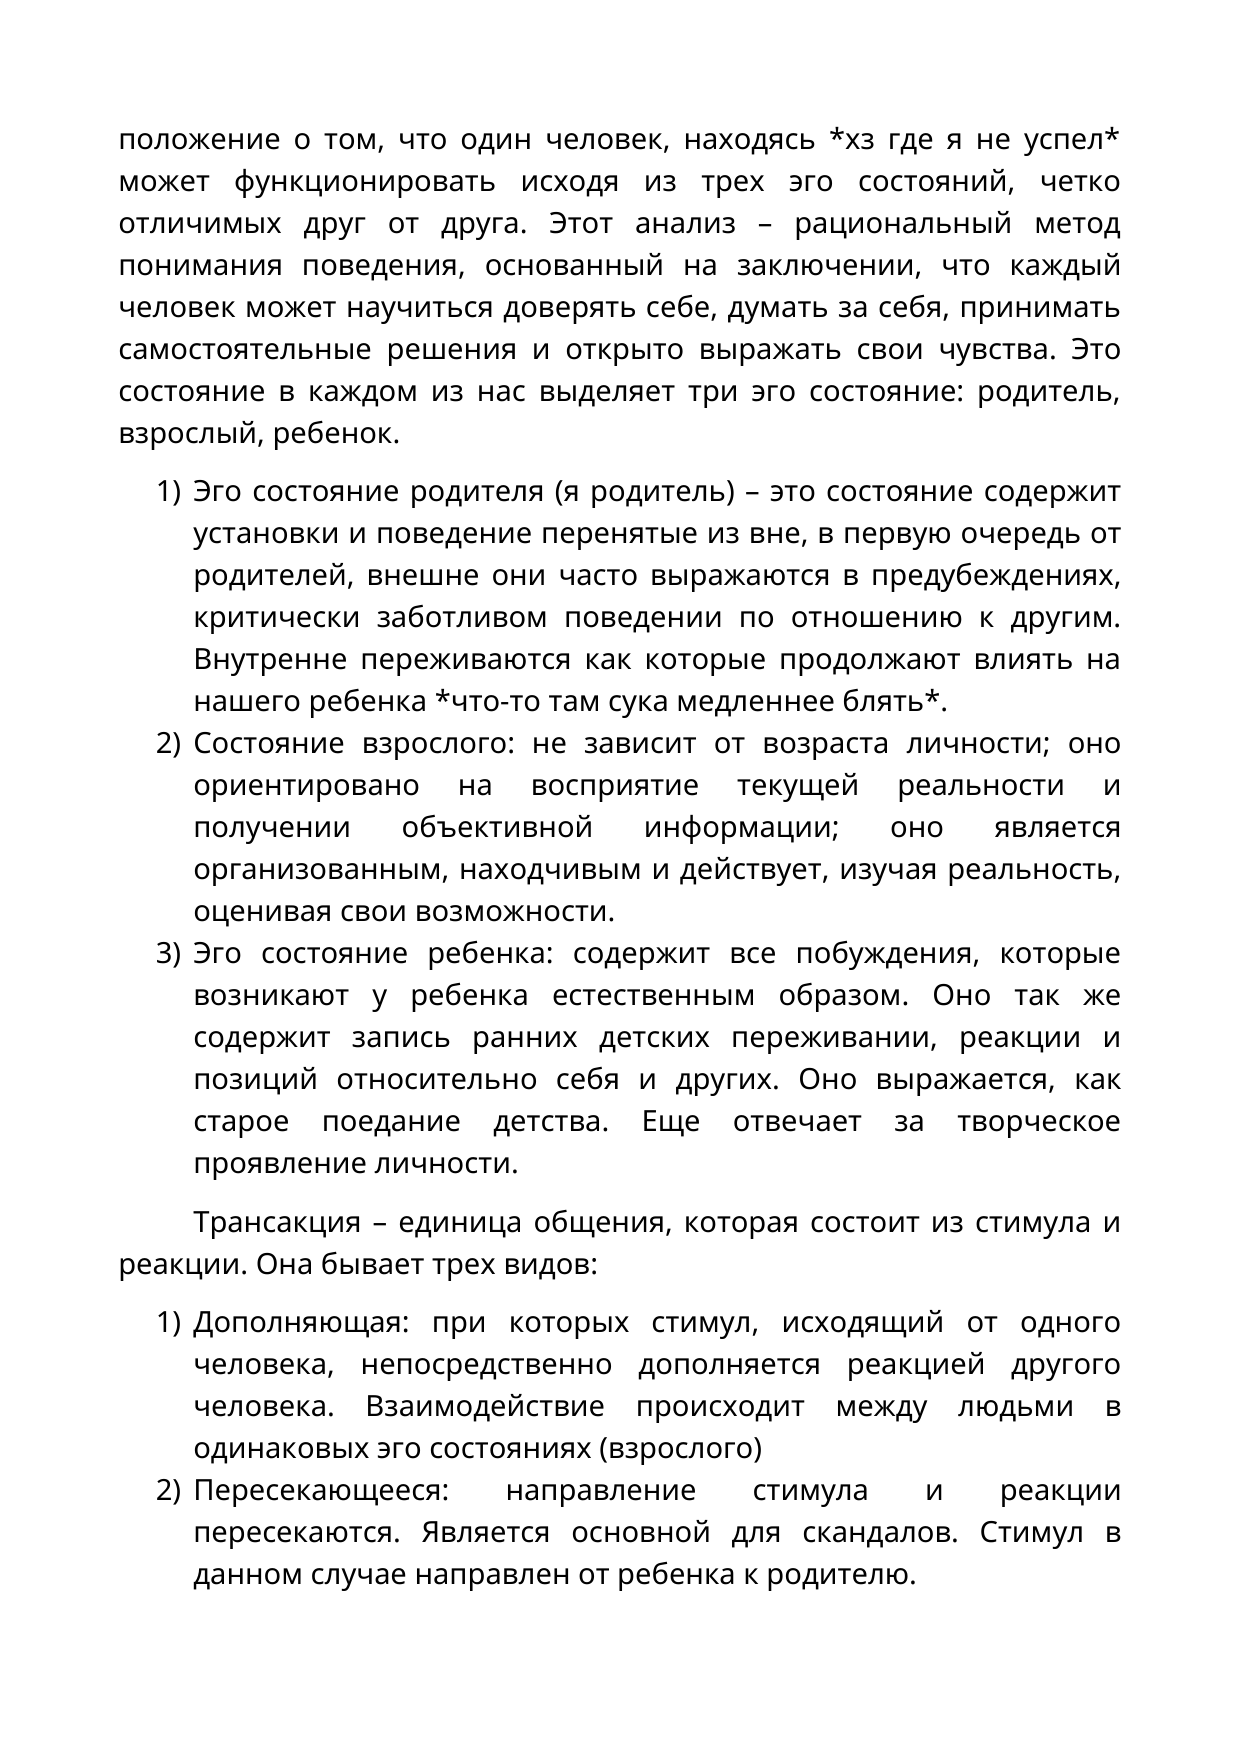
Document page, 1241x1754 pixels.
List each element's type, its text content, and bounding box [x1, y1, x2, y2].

list Эго состояние родителя (я родитель) – это состояние содержит установки и поведение перенятые из вне, в первую очередь от родителей, внешне они часто выражаются в предубеждениях, критически заботливом поведении по отношению к другим. Внутренне переживаются как которые продолжают влиять на нашего ребенка *что-то там сука медленнее блять*. [156, 471, 1122, 720]
list Пересекающееся: направление стимула и реакции пересекаются. Является основной для скандалов. Стимул в данном случае направлен от ребенка к родителю. [156, 1469, 1122, 1593]
list Состояние взрослого: не зависит от возраста личности; оно ориентировано на восприятие текущей реальности и получении объективной информации; оно является организованным, находчивым и действует, изучая реальность, оценивая свои возможности. [156, 722, 1122, 930]
text Трансакция – единица общения, которая состоит из стимула и реакции. Она бывает трех видов: [118, 1201, 1122, 1283]
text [118, 118, 1122, 452]
list Дополняющая: при которых стимул, исходящий от одного человека, непосредственно дополняется реакцией другого человека. Взаимодействие происходит между людьми в одинаковых эго состояниях (взрослого) [156, 1302, 1122, 1467]
list Эго состояние ребенка: содержит все побуждения, которые возникают у ребенка естественным образом. Оно так же содержит запись ранних детских переживании, реакции и позиций относительно себя и других. Оно выражается, как старое поедание детства. Еще отвечает за творческое проявление личности. [156, 932, 1122, 1182]
